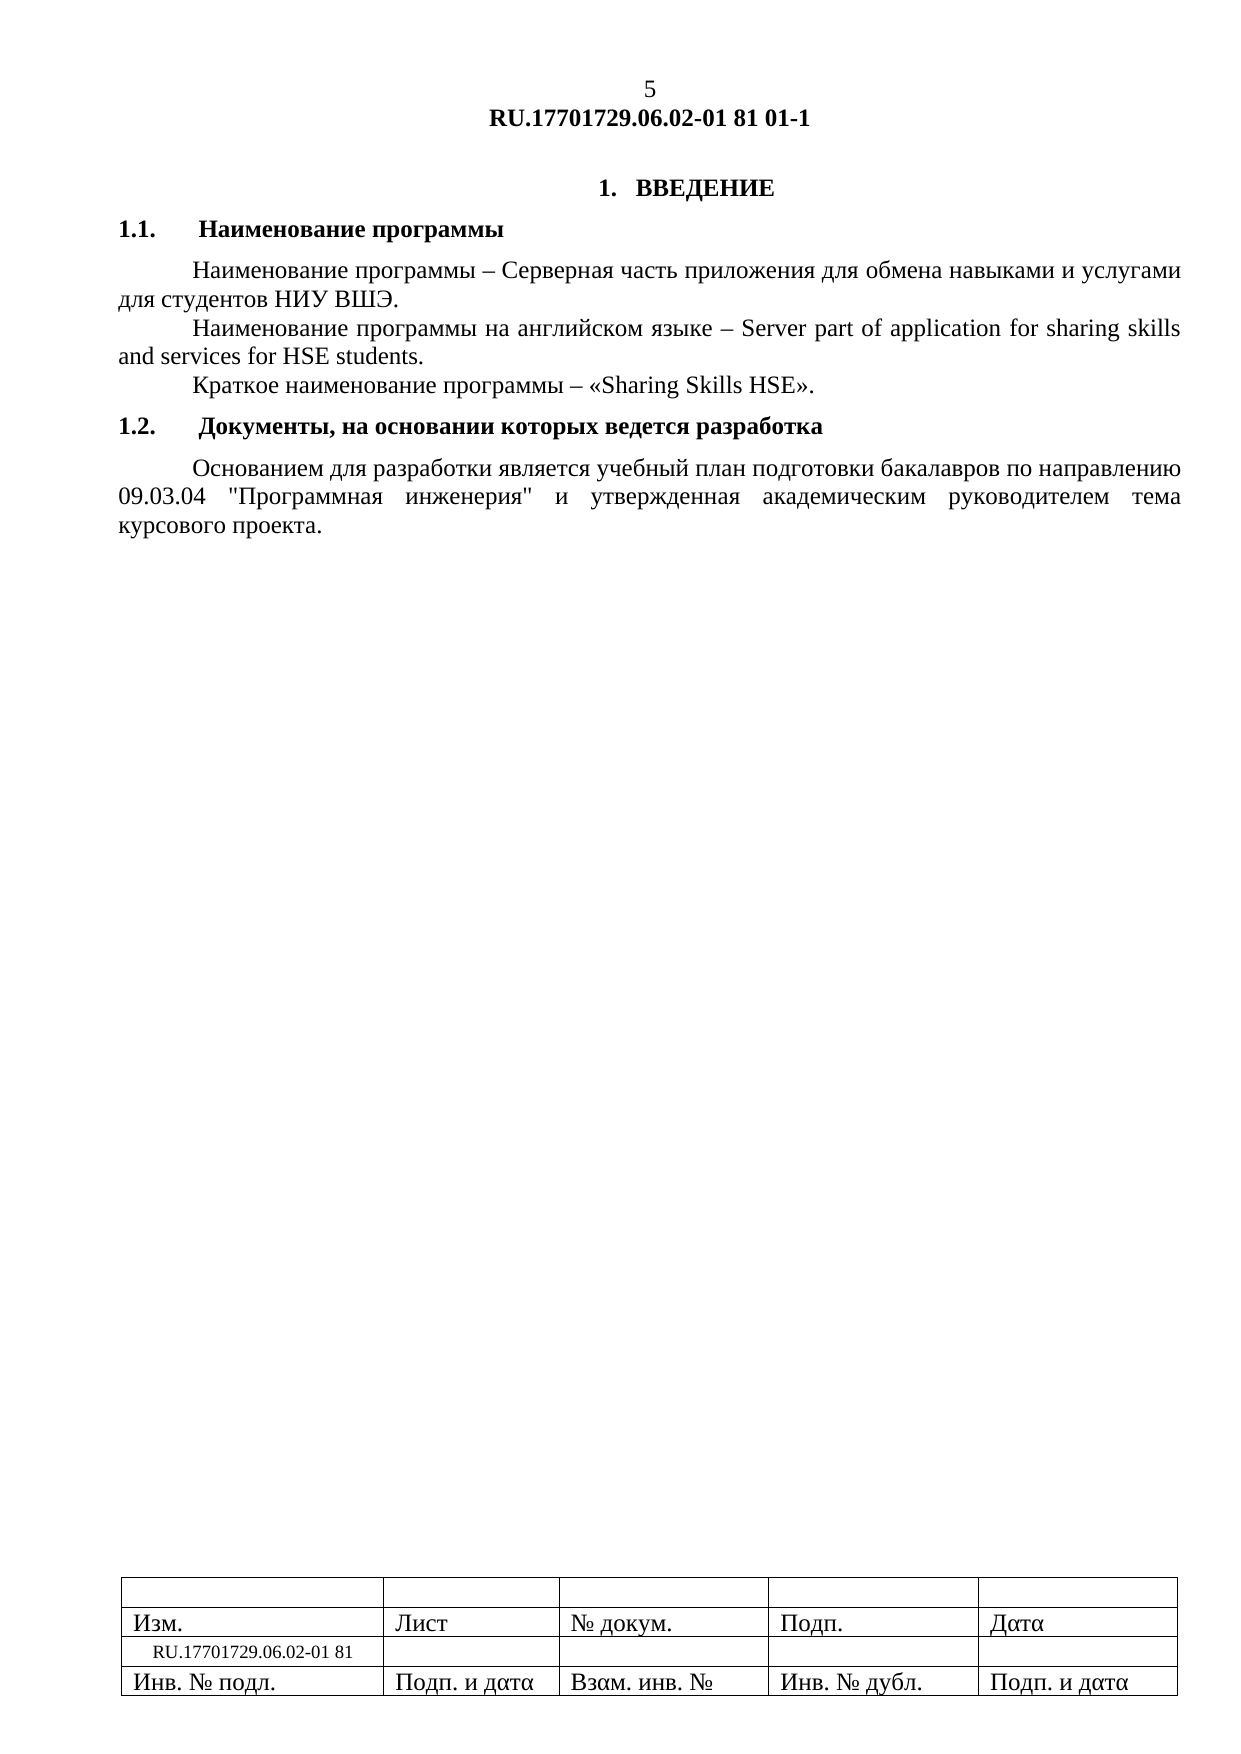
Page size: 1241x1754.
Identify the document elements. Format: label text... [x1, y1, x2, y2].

subtitle Документы, на основании которых ведется разработка [118, 411, 1181, 440]
text Наименование программы – Серверная часть приложения для обмена навыками и услугами для студентов НИУ ВШЭ. [118, 255, 1181, 313]
subtitle ВВЕДЕНИЕ [192, 173, 1181, 201]
text Наименование программы на английском языке – Server part of application for sharing skills and services for HSE students. [118, 313, 1181, 370]
text Основанием для разработки является учебный план подготовки бакалавров по направлению 09.03.04 "Программная инженерия" и утвержденная академическим руководителем тема курсового проекта. [118, 453, 1181, 539]
subtitle Наименование программы [118, 214, 1181, 243]
text Краткое наименование программы – «Sharing Skills HSE». [118, 370, 1181, 399]
